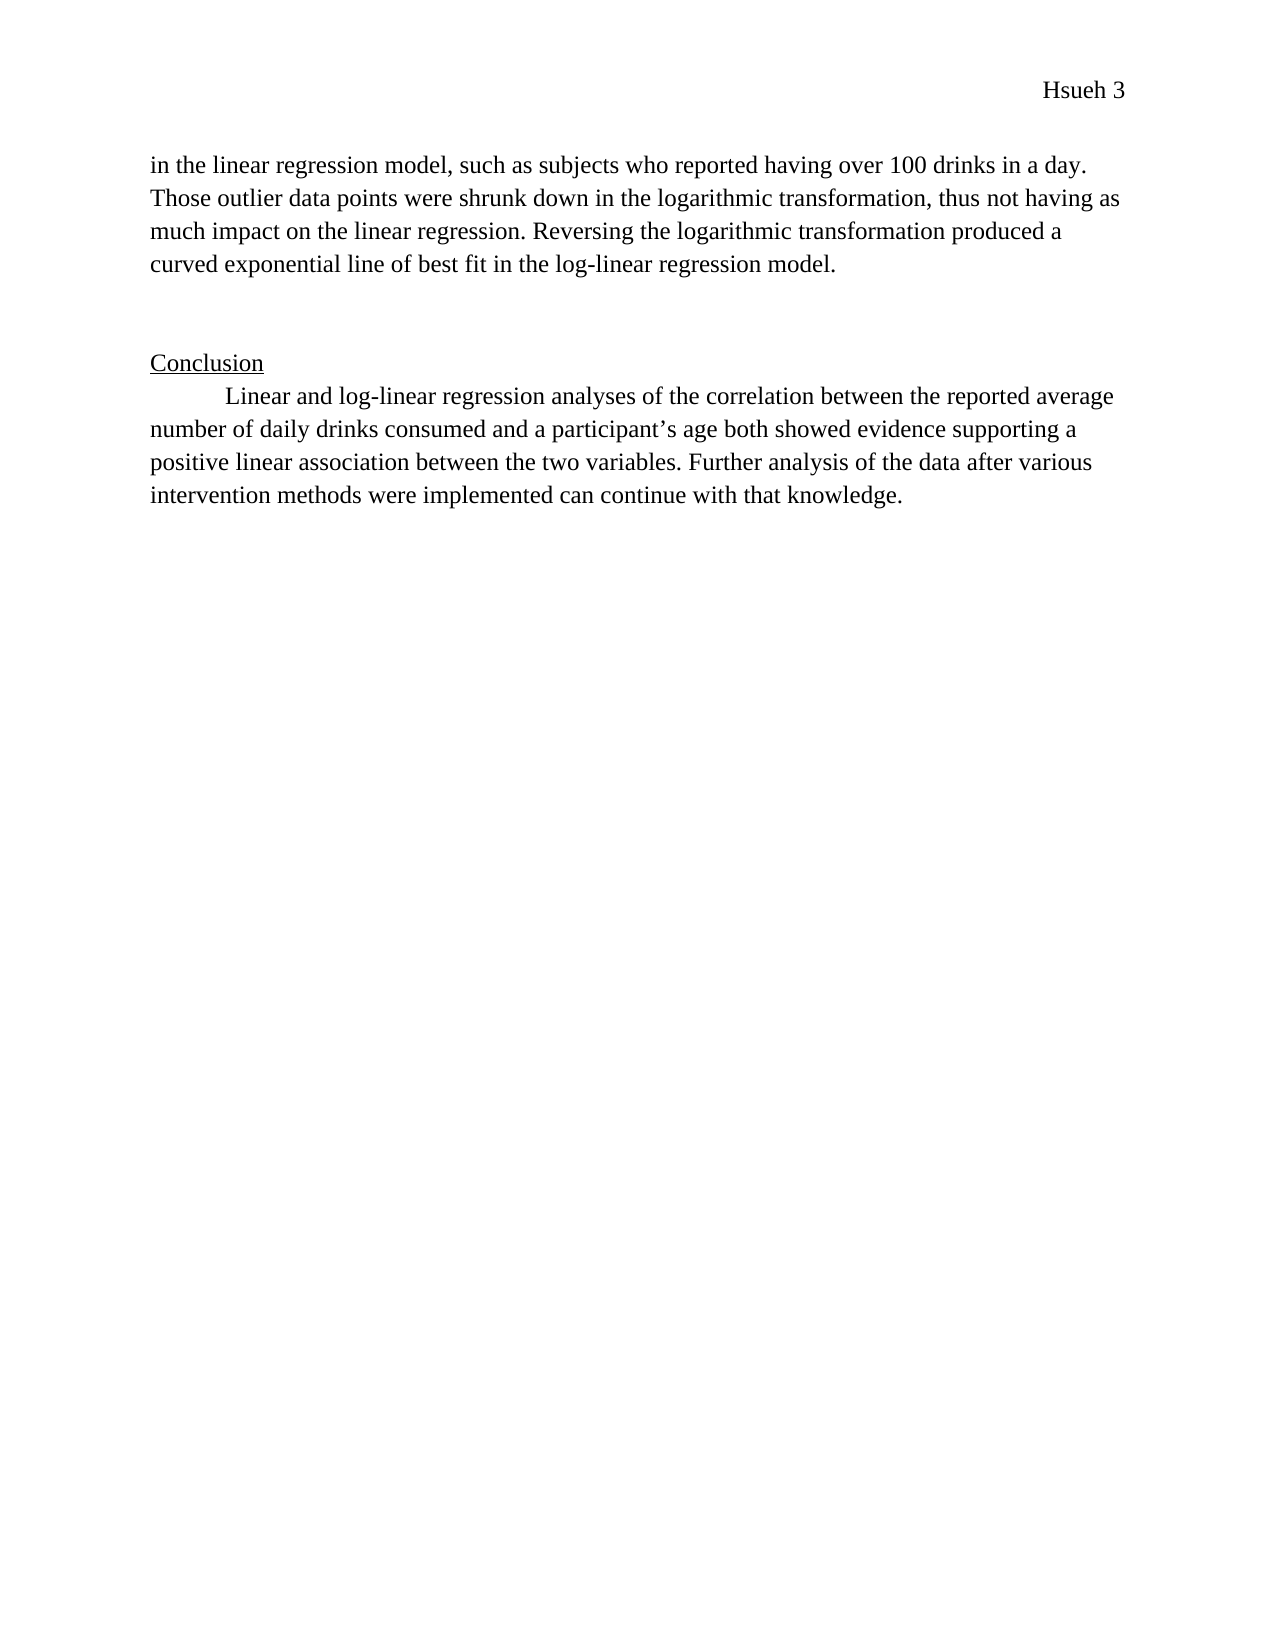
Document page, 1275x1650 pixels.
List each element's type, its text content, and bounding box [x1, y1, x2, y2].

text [150, 150, 1125, 278]
text Conclusion [150, 348, 1125, 377]
text Linear and log-linear regression analyses of the correlation between the reported average number of daily drinks consumed and a participant’s age both showed evidence supporting a positive linear association between the two variables. Further analysis of the data after various intervention methods were implemented can continue with that knowledge. [150, 381, 1125, 509]
